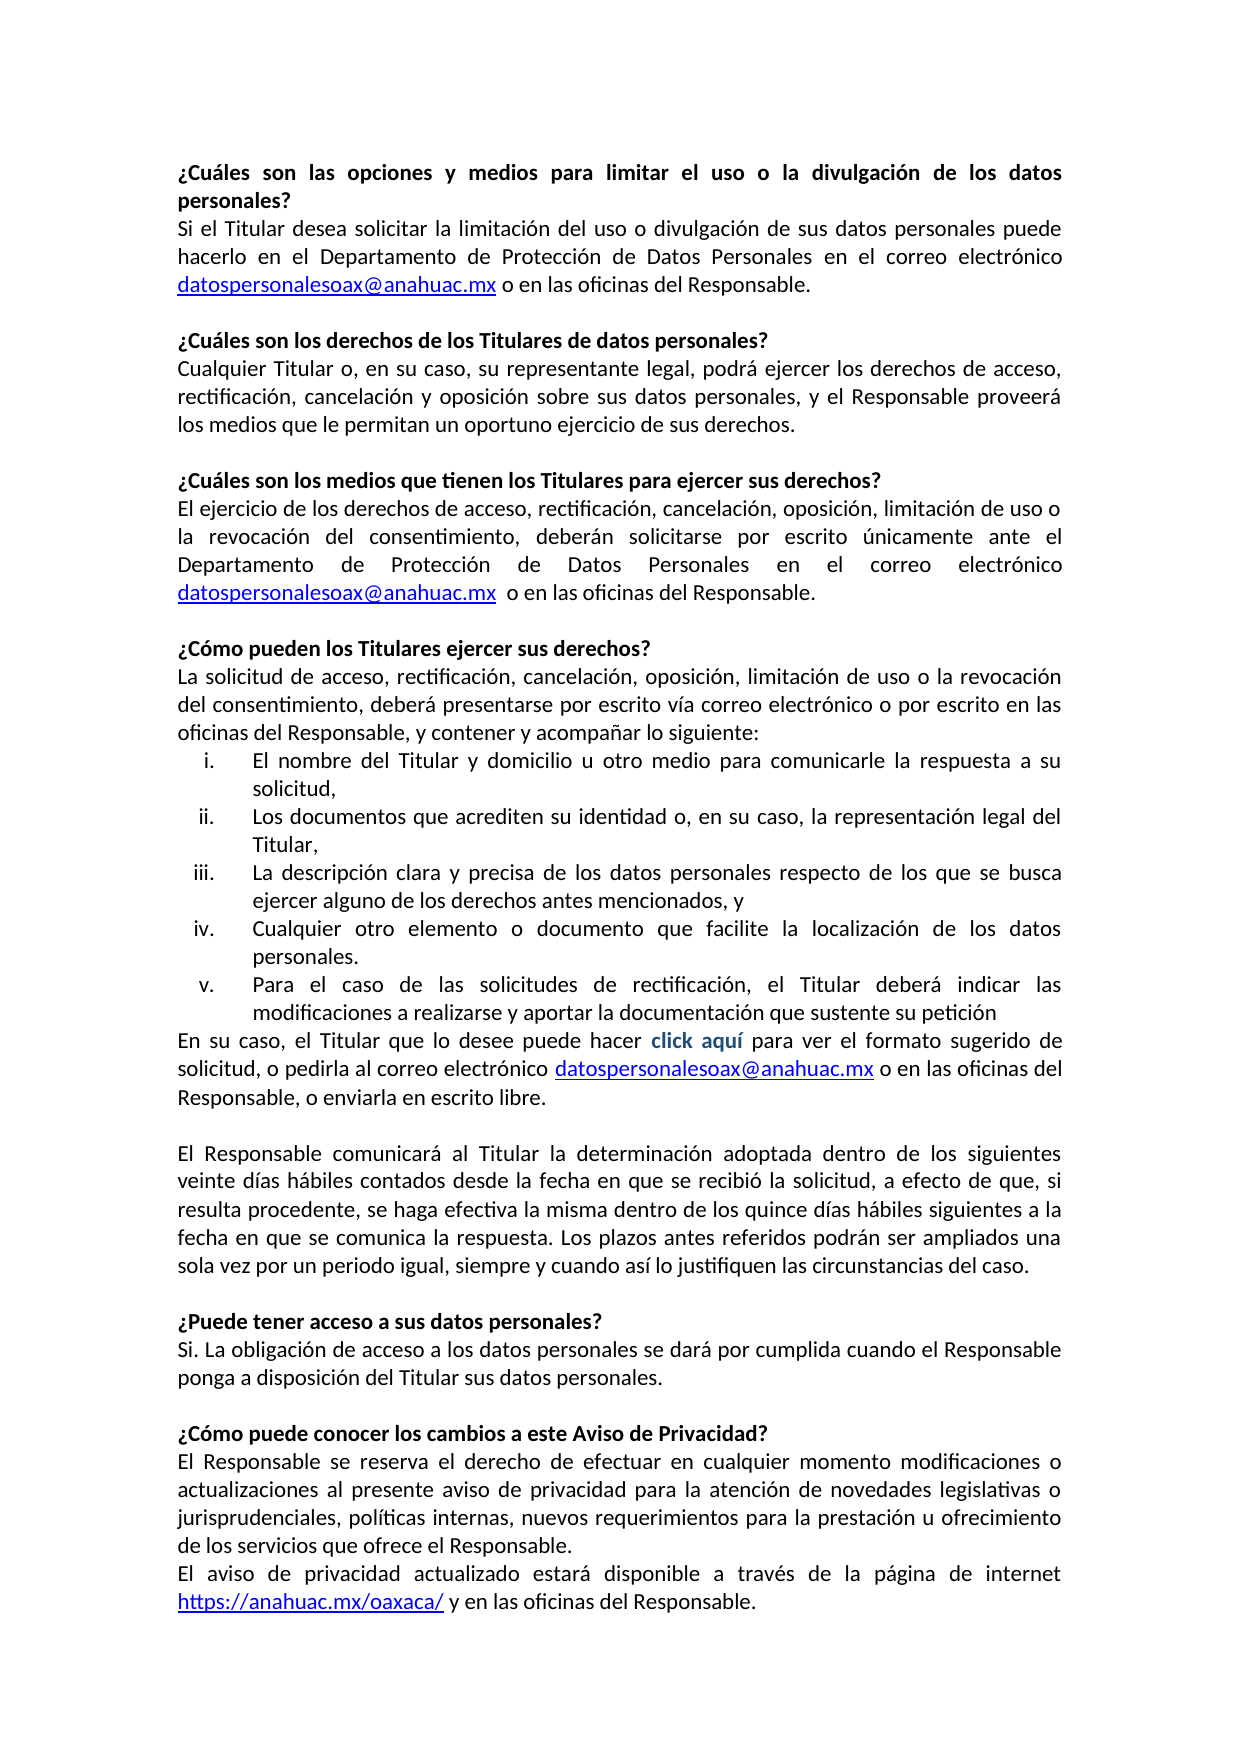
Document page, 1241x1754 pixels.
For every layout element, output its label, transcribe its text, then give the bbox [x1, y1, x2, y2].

text El Responsable se reserva el derecho de efectuar en cualquier momento modificaciones o actualizaciones al presente aviso de privacidad para la atención de novedades legislativas o jurisprudenciales, políticas internas, nuevos requerimientos para la prestación u ofrecimiento de los servicios que ofrece el Responsable. [177, 1447, 1063, 1559]
text ¿Cuáles son las opciones y medios para limitar el uso o la divulgación de los datos personales? [177, 158, 1063, 214]
list Los documentos que acrediten su identidad o, en su caso, la representación legal del Titular, [215, 802, 1063, 858]
text ¿Cuáles son los medios que tienen los Titulares para ejercer sus derechos? [177, 466, 1063, 494]
text Cualquier Titular o, en su caso, su representante legal, podrá ejercer los derechos de acceso, rectificación, cancelación y oposición sobre sus datos personales, y el Responsable proveerá los medios que le permitan un oportuno ejercicio de sus derechos. [177, 354, 1063, 438]
text El Responsable comunicará al Titular la determinación adoptada dentro de los siguientes veinte días hábiles contados desde la fecha en que se recibió la solicitud, a efecto de que, si resulta procedente, se haga efectiva la misma dentro de los quince días hábiles siguientes a la fecha en que se comunica la respuesta. Los plazos antes referidos podrán ser ampliados una sola vez por un periodo igual, siempre y cuando así lo justifiquen las circunstancias del caso. [177, 1139, 1063, 1279]
text ¿Cuáles son los derechos de los Titulares de datos personales? [177, 326, 1063, 354]
text Si el Titular desea solicitar la limitación del uso o divulgación de sus datos personales puede hacerlo en el Departamento de Protección de Datos Personales en el correo electrónico datospersonalesoax@anahuac.mx o en las oficinas del Responsable. [177, 214, 1063, 298]
text ¿Puede tener acceso a sus datos personales? [177, 1307, 1063, 1335]
text En su caso, el Titular que lo desee puede hacer click aquí para ver el formato sugerido de solicitud, o pedirla al correo electrónico datospersonalesoax@anahuac.mx o en las oficinas del Responsable, o enviarla en escrito libre. [177, 1027, 1063, 1111]
text Si. La obligación de acceso a los datos personales se dará por cumplida cuando el Responsable ponga a disposición del Titular sus datos personales. [177, 1335, 1063, 1391]
list El nombre del Titular y domicilio u otro medio para comunicarle la respuesta a su solicitud, [215, 746, 1063, 802]
list Cualquier otro elemento o documento que facilite la localización de los datos personales. [215, 914, 1063, 971]
text ¿Cómo pueden los Titulares ejercer sus derechos? [177, 634, 1063, 662]
text ¿Cómo puede conocer los cambios a este Aviso de Privacidad? [177, 1419, 1063, 1447]
list Para el caso de las solicitudes de rectificación, el Titular deberá indicar las modificaciones a realizarse y aportar la documentación que sustente su petición [215, 971, 1063, 1027]
text El ejercicio de los derechos de acceso, rectificación, cancelación, oposición, limitación de uso o la revocación del consentimiento, deberán solicitarse por escrito únicamente ante el Departamento de Protección de Datos Personales en el correo electrónico datospersonalesoax@anahuac.mx o en las oficinas del Responsable. [177, 494, 1063, 606]
list La descripción clara y precisa de los datos personales respecto de los que se busca ejercer alguno de los derechos antes mencionados, y [215, 858, 1063, 914]
text El aviso de privacidad actualizado estará disponible a través de la página de internet https://anahuac.mx/oaxaca/ y en las oficinas del Responsable. [177, 1559, 1063, 1615]
text La solicitud de acceso, rectificación, cancelación, oposición, limitación de uso o la revocación del consentimiento, deberá presentarse por escrito vía correo electrónico o por escrito en las oficinas del Responsable, y contener y acompañar lo siguiente: [177, 662, 1063, 746]
